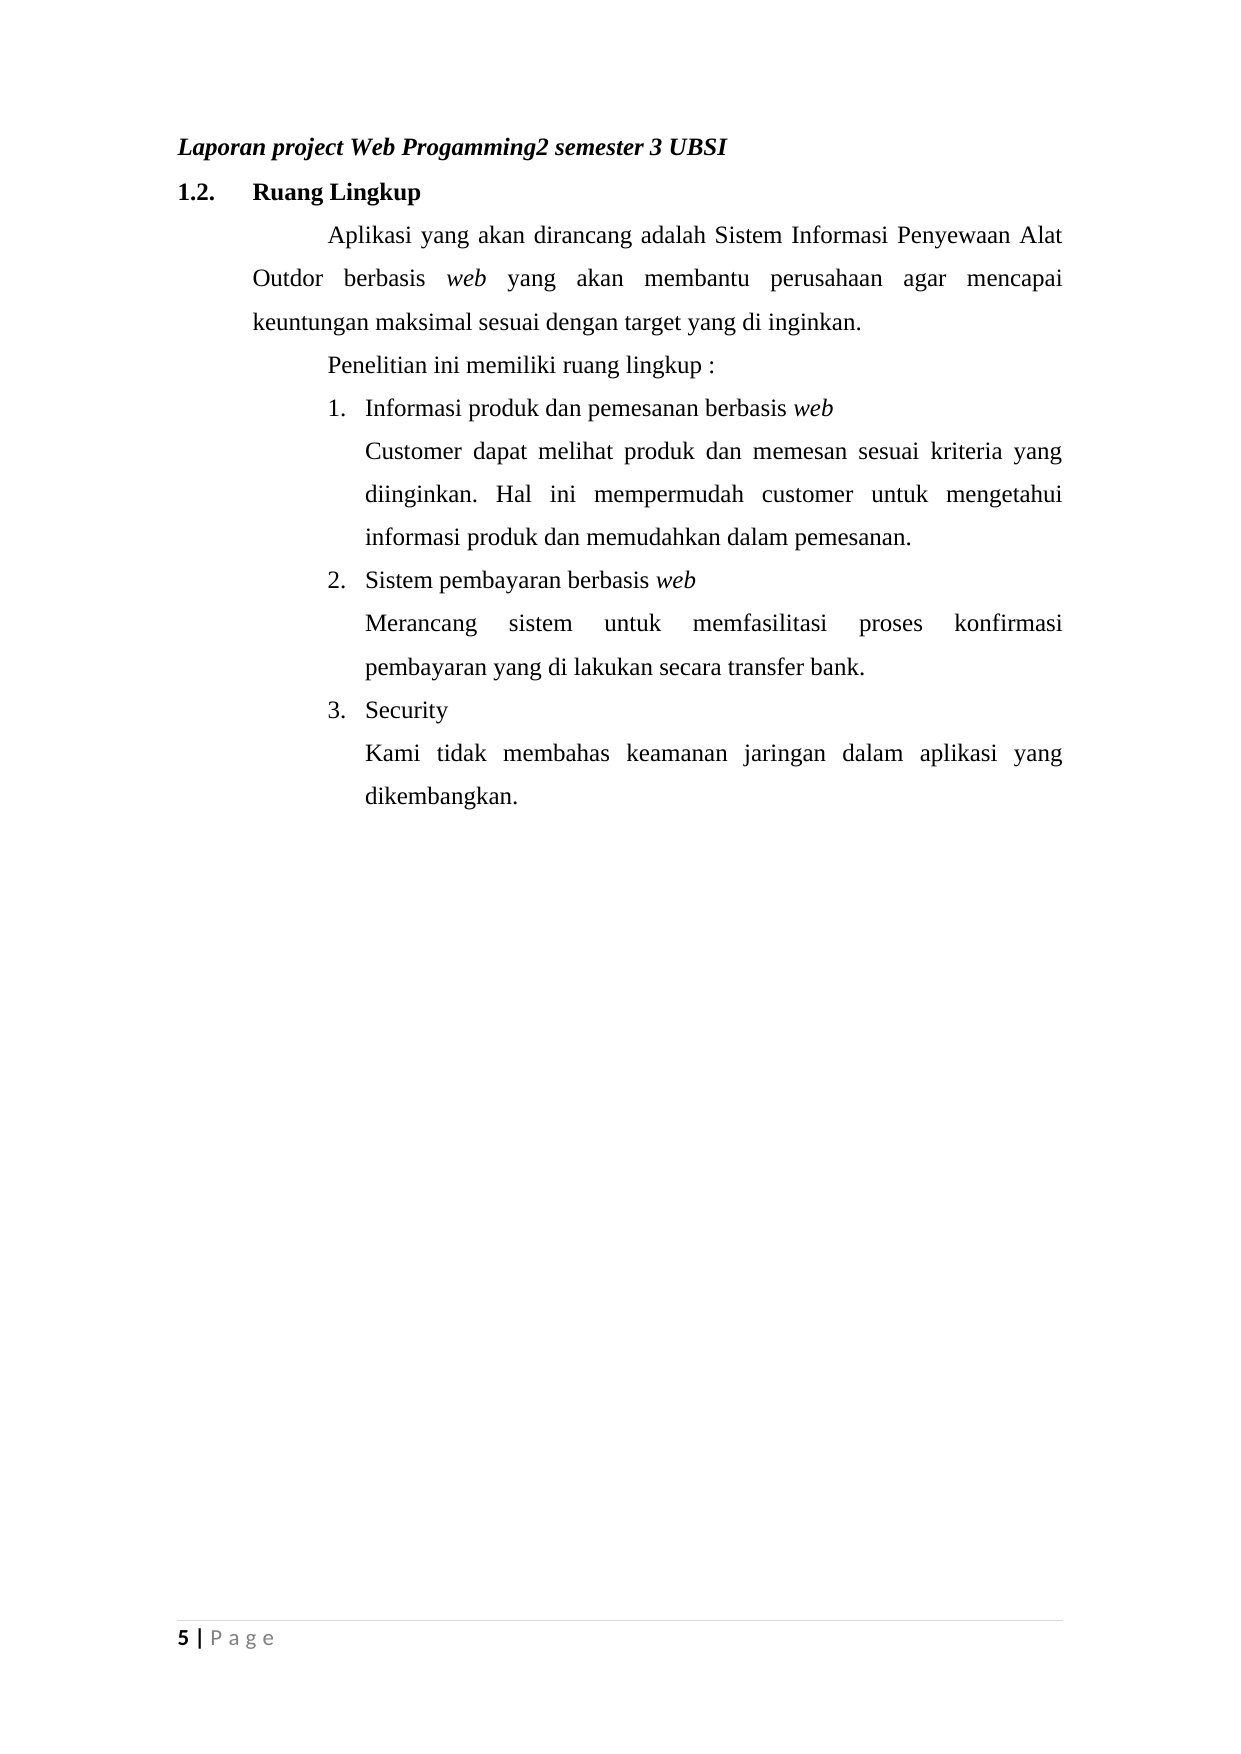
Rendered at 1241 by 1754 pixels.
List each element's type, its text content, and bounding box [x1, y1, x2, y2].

list Customer dapat melihat produk dan memesan sesuai kriteria yang diinginkan. Hal ini mempermudah customer untuk mengetahui informasi produk dan memudahkan dalam pemesanan. [365, 436, 1063, 551]
list Aplikasi yang akan dirancang adalah Sistem Informasi Penyewaan Alat Outdor berbasis web yang akan membantu perusahaan agar mencapai keuntungan maksimal sesuai dengan target yang di inginkan. [252, 220, 1063, 335]
list Informasi produk dan pemesanan berbasis web [327, 393, 1063, 422]
list Security [327, 695, 1063, 723]
list Sistem pembayaran berbasis web [327, 565, 1063, 594]
list Merancang sistem untuk memfasilitasi proses konfirmasi pembayaran yang di lakukan secara transfer bank. [365, 608, 1063, 680]
list Ruang Lingkup [177, 177, 1063, 206]
list Kami tidak membahas keamanan jaringan dalam aplikasi yang dikembangkan. [365, 738, 1063, 810]
list Penelitian ini memiliki ruang lingkup : [252, 350, 1063, 378]
